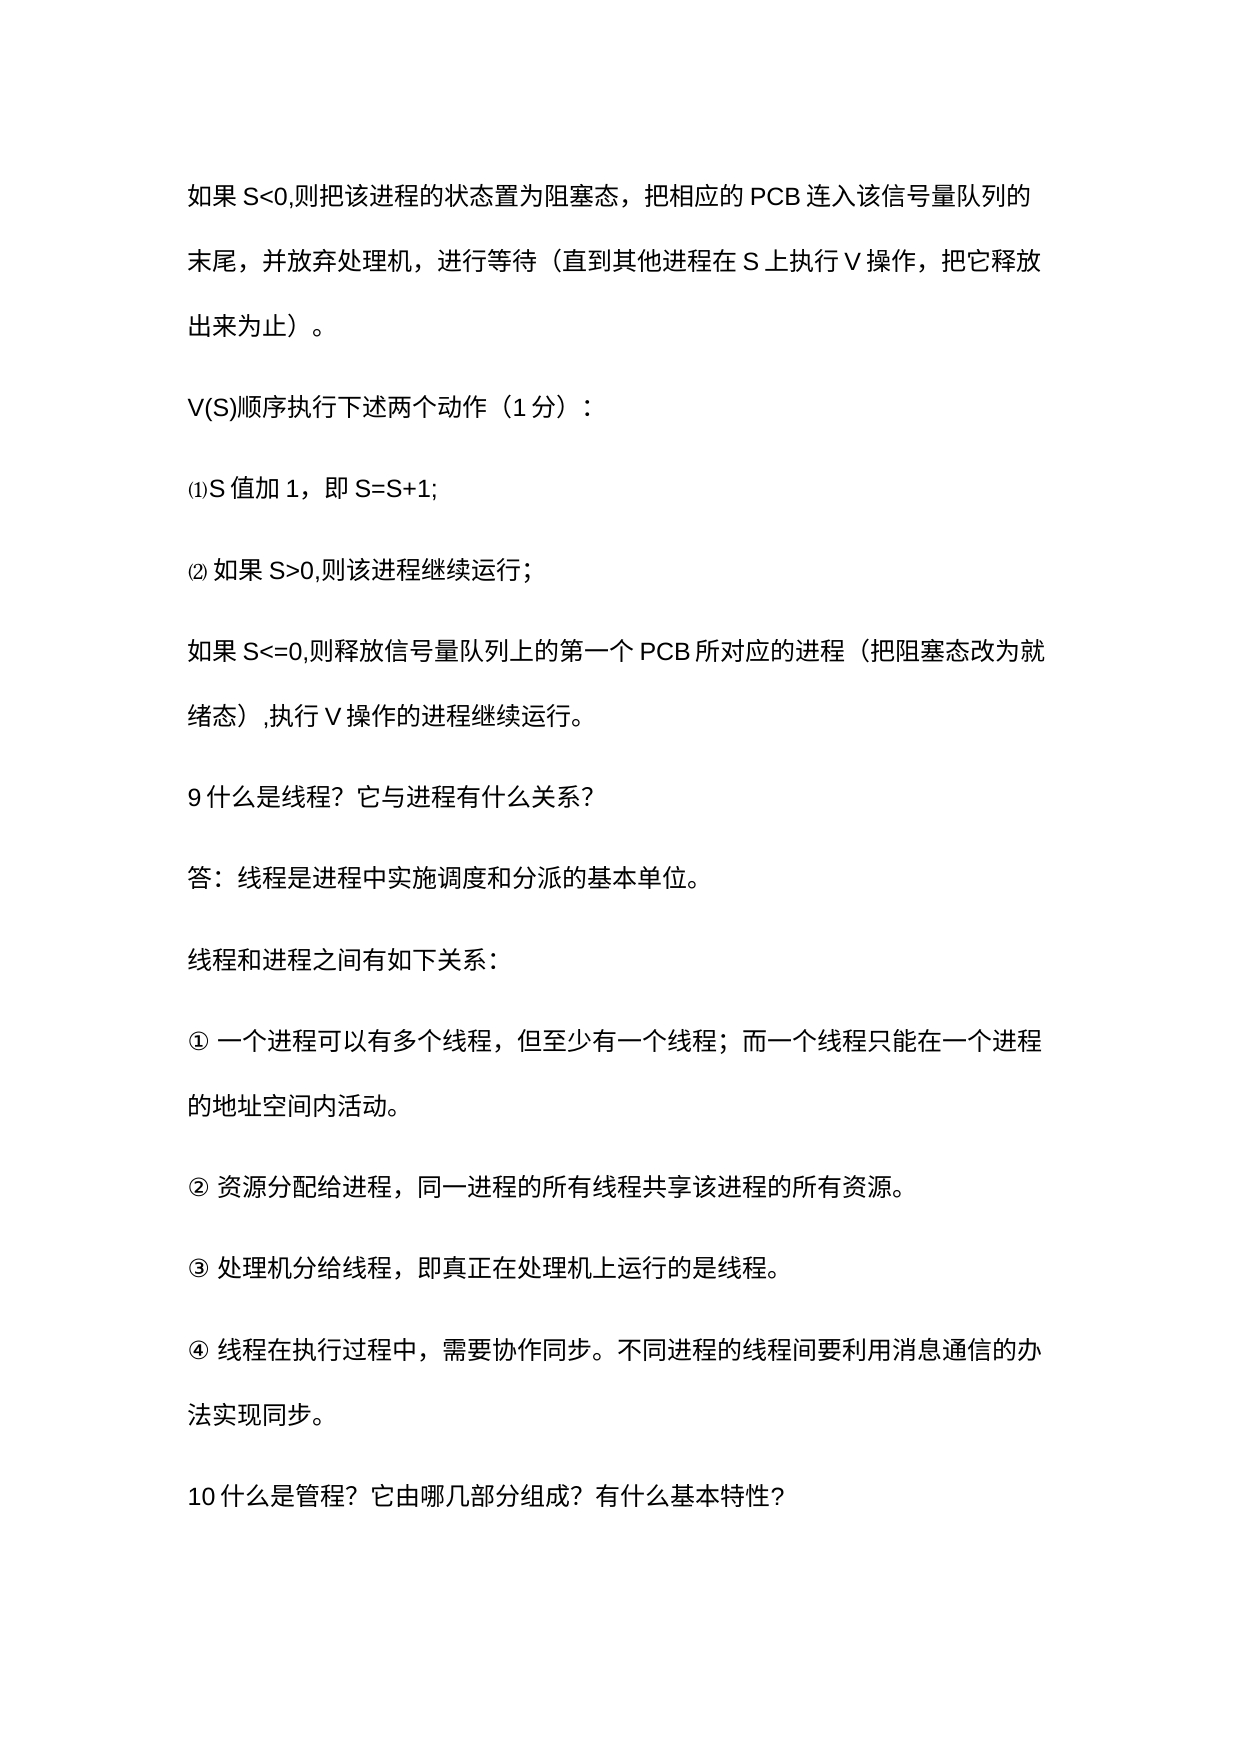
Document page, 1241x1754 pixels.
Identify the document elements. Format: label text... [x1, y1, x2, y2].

text 如果S<=0,则释放信号量队列上的第一个PCB所对应的进程（把阻塞态改为就绪态）,执行V操作的进程继续运行。 [187, 617, 1053, 747]
text ③ 处理机分给线程，即真正在处理机上运行的是线程。 [187, 1234, 1053, 1299]
text 线程和进程之间有如下关系： [187, 926, 1053, 991]
text 10什么是管程？它由哪几部分组成？有什么基本特性? [187, 1462, 1053, 1527]
text 如果S<0,则把该进程的状态置为阻塞态，把相应的PCB连入该信号量队列的末尾，并放弃处理机，进行等待（直到其他进程在S上执行V操作，把它释放出来为止）。 [187, 162, 1053, 357]
text 9什么是线程？它与进程有什么关系？ [187, 763, 1053, 828]
text ④ 线程在执行过程中，需要协作同步。不同进程的线程间要利用消息通信的办法实现同步。 [187, 1316, 1053, 1446]
text V(S)顺序执行下述两个动作（1分）： [187, 373, 1053, 438]
text 答：线程是进程中实施调度和分派的基本单位。 [187, 844, 1053, 909]
text ⑴S值加1，即S=S+1; [187, 454, 1053, 519]
text ⑵如果S>0,则该进程继续运行； [187, 536, 1053, 601]
text ② 资源分配给进程，同一进程的所有线程共享该进程的所有资源。 [187, 1153, 1053, 1218]
text ① 一个进程可以有多个线程，但至少有一个线程；而一个线程只能在一个进程的地址空间内活动。 [187, 1007, 1053, 1137]
